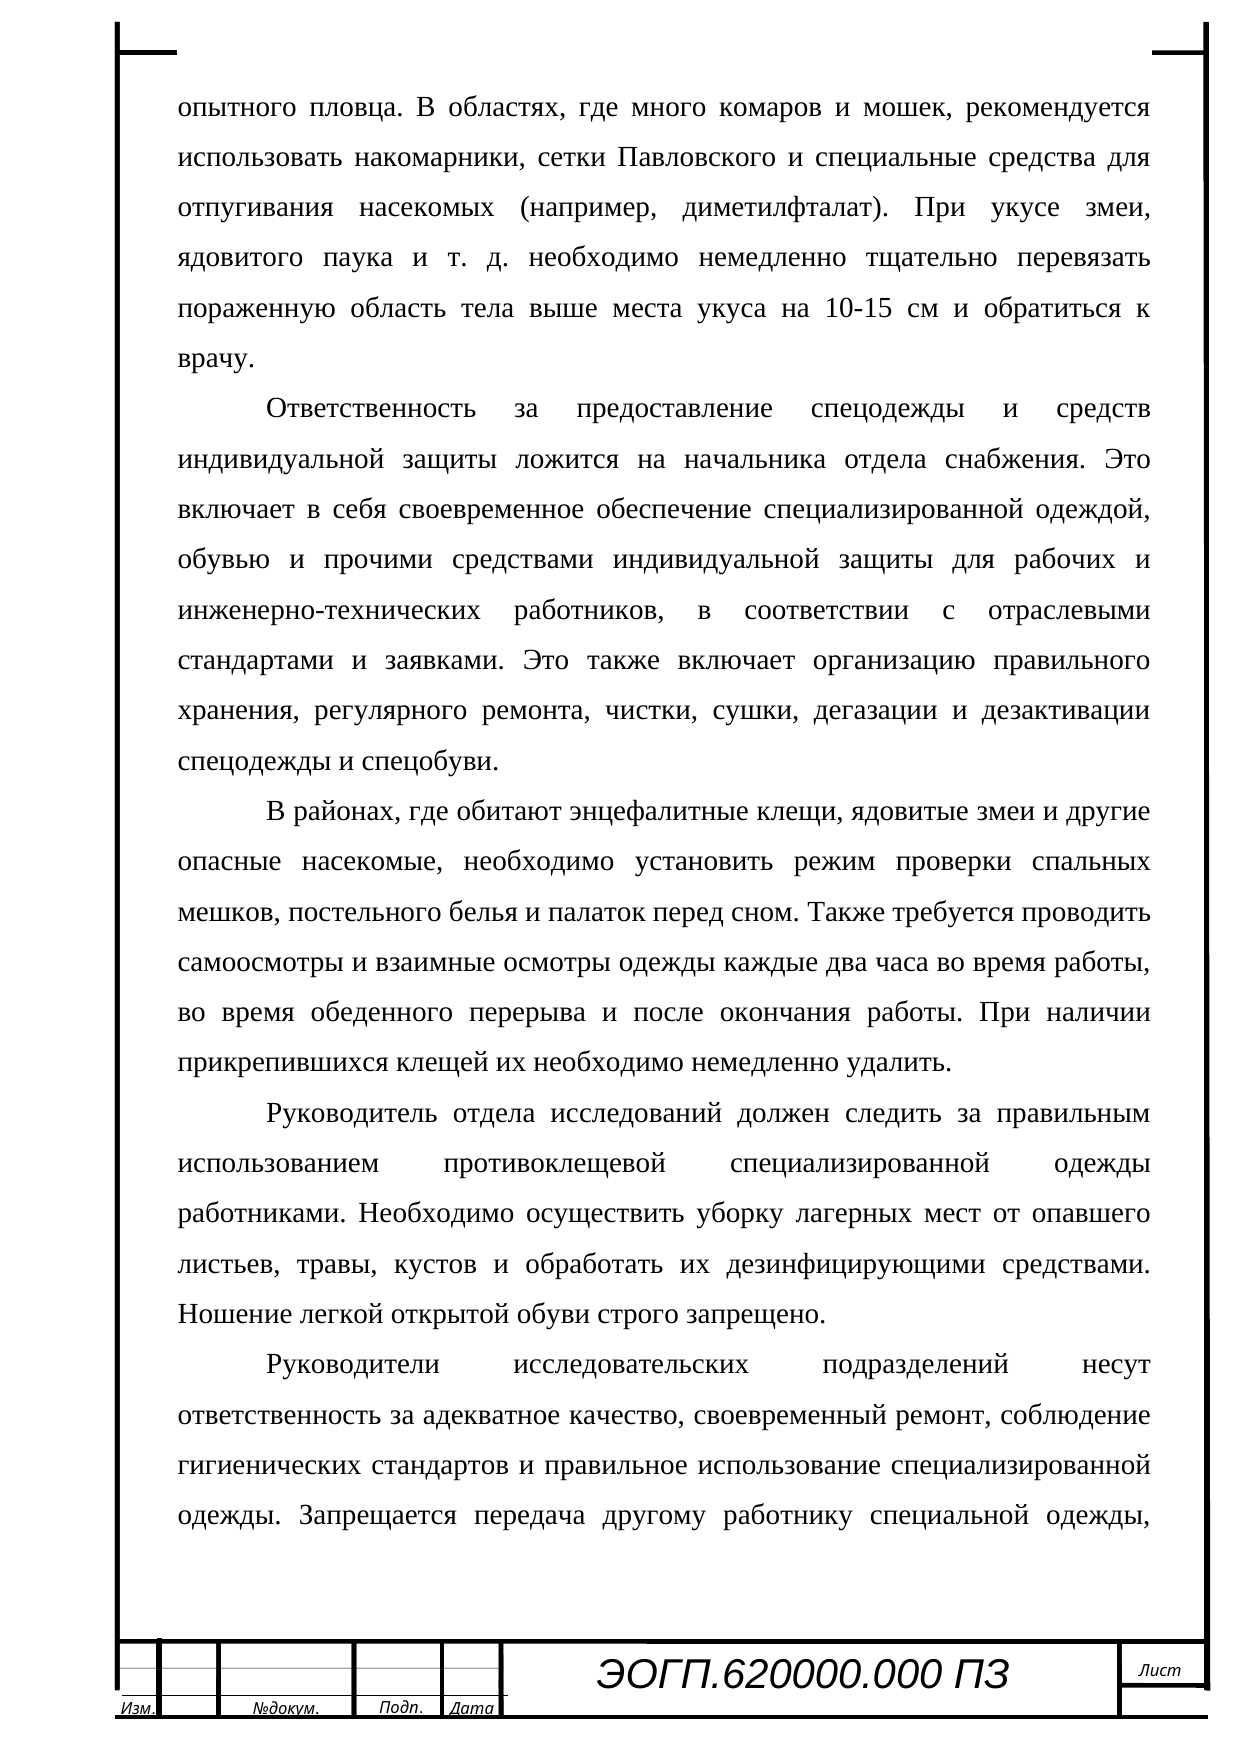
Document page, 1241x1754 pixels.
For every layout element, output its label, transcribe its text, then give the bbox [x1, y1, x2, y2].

text В районах, где обитают энцефалитные клещи, ядовитые змеи и другие опасные насекомые, необходимо установить режим проверки спальных мешков, постельного белья и палаток перед сном. Также требуется проводить самоосмотры и взаимные осмотры одежды каждые два часа во время работы, во время обеденного перерыва и после окончания работы. При наличии прикрепившихся клещей их необходимо немедленно удалить. [177, 793, 1152, 1078]
text Руководитель отдела исследований должен следить за правильным использованием противоклещевой специализированной одежды работниками. Необходимо осуществить уборку лагерных мест от опавшего листьев, травы, кустов и обработать их дезинфицирующими средствами. Ношение легкой открытой обуви строго запрещено. [177, 1095, 1152, 1330]
text Ответственность за предоставление спецодежды и средств индивидуальной защиты ложится на начальника отдела снабжения. Это включает в себя своевременное обеспечение специализированной одеждой, обувью и прочими средствами индивидуальной защиты для рабочих и инженерно-технических работников, в соответствии с отраслевыми стандартами и заявками. Это также включает организацию правильного хранения, регулярного ремонта, чистки, сушки, дегазации и дезактивации спецодежды и спецобуви. [177, 391, 1152, 776]
